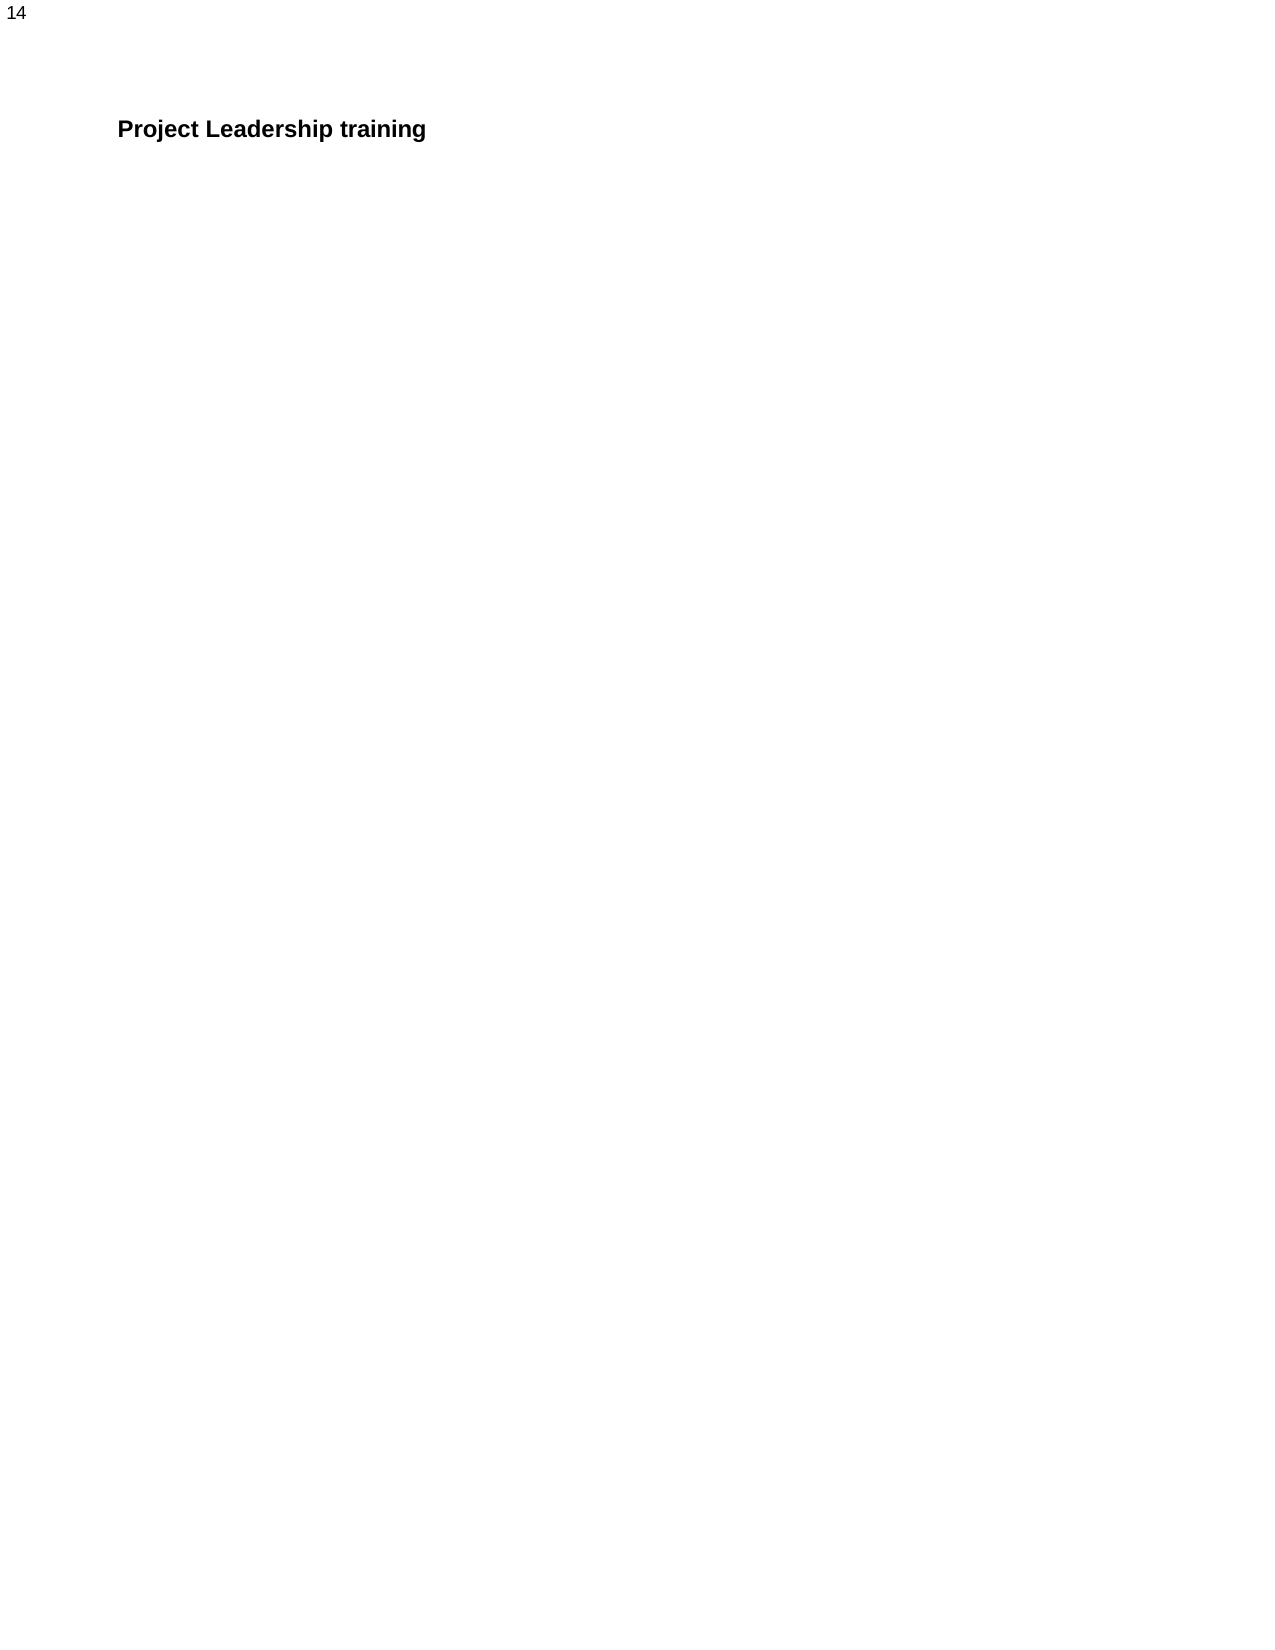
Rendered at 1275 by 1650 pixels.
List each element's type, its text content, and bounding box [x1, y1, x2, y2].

subtitle Project Leadership training [117, 114, 1175, 142]
